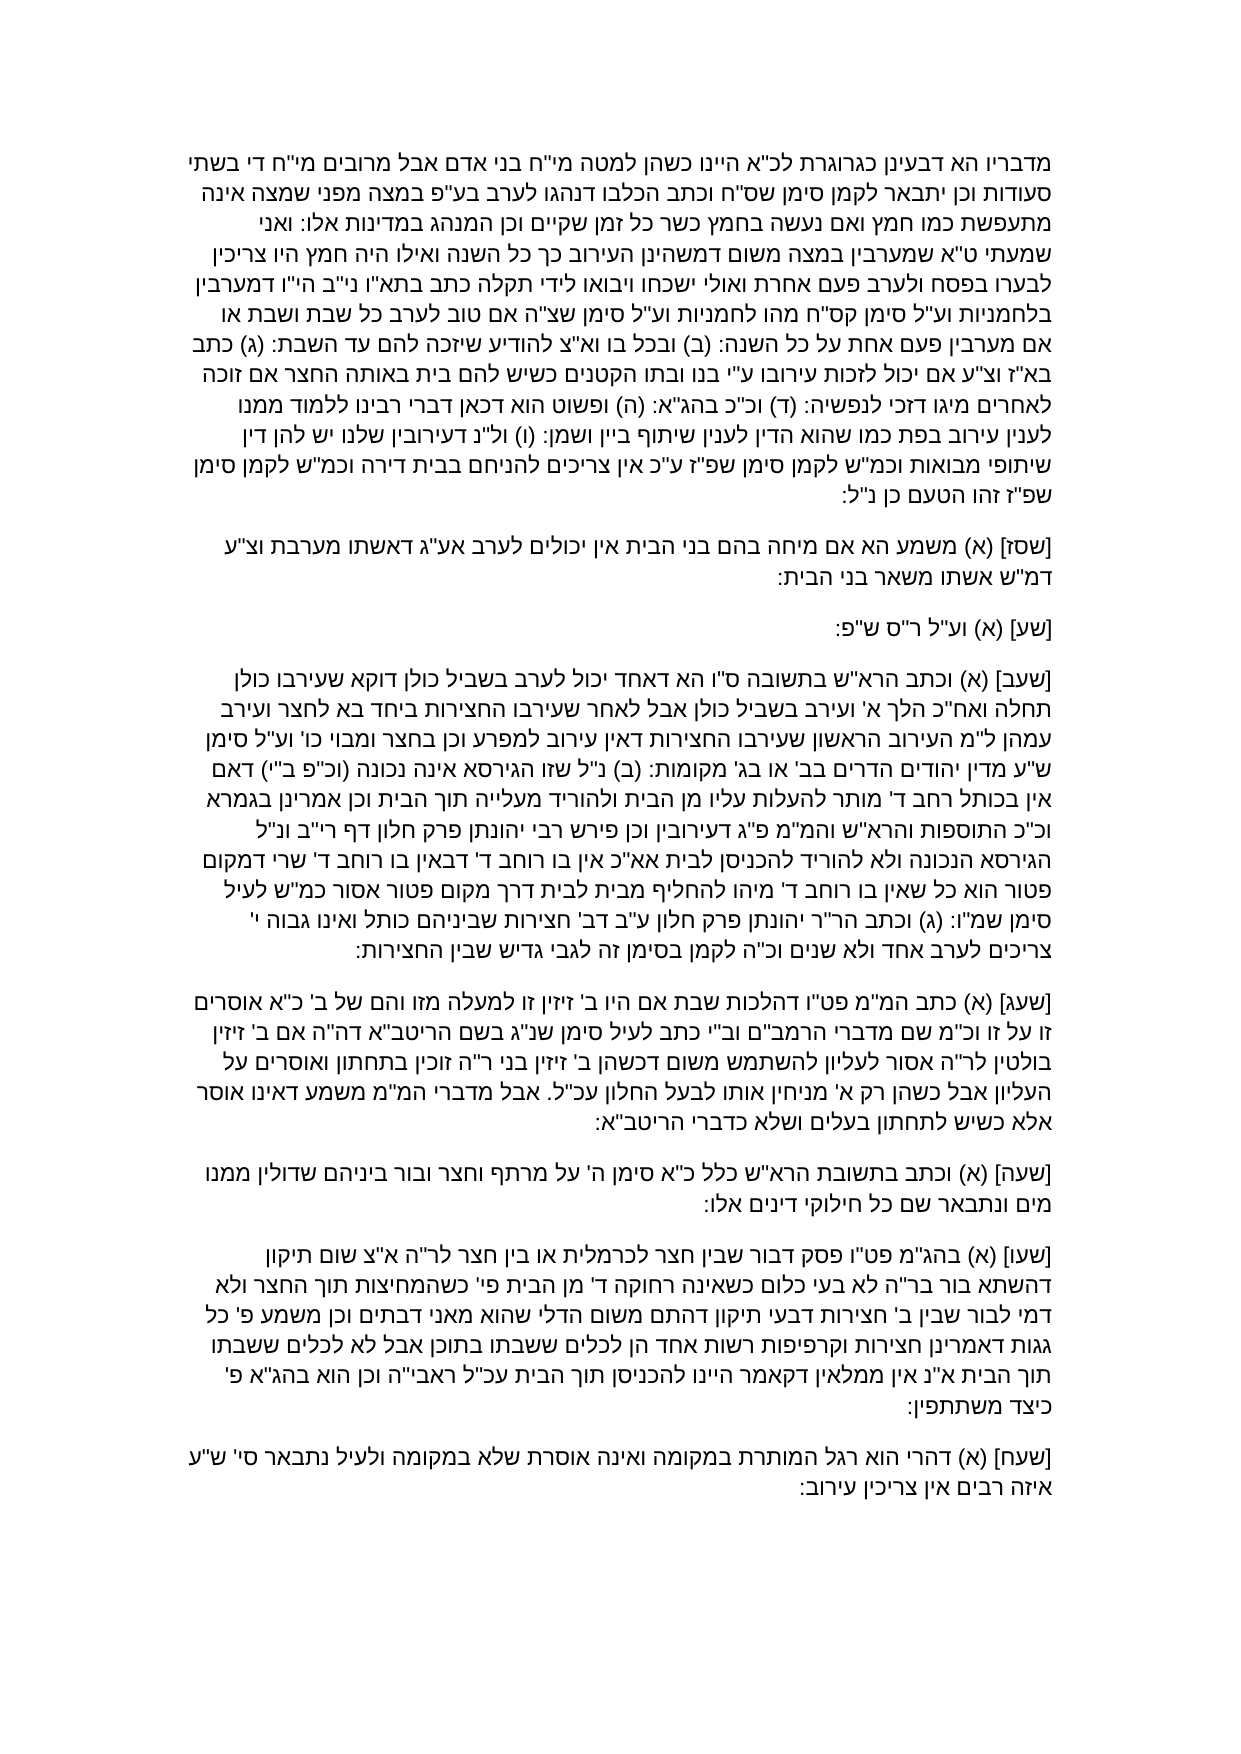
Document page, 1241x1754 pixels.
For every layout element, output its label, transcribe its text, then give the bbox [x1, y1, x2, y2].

text [שעח] (א) דהרי הוא רגל המותרת במקומה ואינה אוסרת שלא במקומה ולעיל נתבאר סי' ש"ע איזה רבים אין צריכין עירוב: [187, 1444, 1053, 1500]
text [שע] (א) וע"ל ר"ס ש"פ: [187, 614, 1053, 641]
text [שעו] (א) בהג"מ פט"ו פסק דבור שבין חצר לכרמלית או בין חצר לר"ה א"צ שום תיקון דהשתא בור בר"ה לא בעי כלום כשאינה רחוקה ד' מן הבית פי' כשהמחיצות תוך החצר ולא דמי לבור שבין ב' חצירות דבעי תיקון דהתם משום הדלי שהוא מאני דבתים וכן משמע פ' כל גגות דאמרינן חצירות וקרפיפות רשות אחד הן לכלים ששבתו בתוכן אבל לא לכלים ששבתו תוך הבית א"נ אין ממלאין דקאמר היינו להכניסן תוך הבית עכ"ל ראבי"ה וכן הוא בהג"א פ' כיצד משתתפין: [187, 1242, 1053, 1419]
text [שעה] (א) וכתב בתשובת הרא"ש כלל כ"א סימן ה' על מרתף וחצר ובור ביניהם שדולין ממנו מים ונתבאר שם כל חילוקי דינים אלו: [187, 1160, 1053, 1217]
text [שעב] (א) וכתב הרא"ש בתשובה ס"ו הא דאחד יכול לערב בשביל כולן דוקא שעירבו כולן תחלה ואח"כ הלך א' ועירב בשביל כולן אבל לאחר שעירבו החצירות ביחד בא לחצר ועירב עמהן ל"מ העירוב הראשון שעירבו החצירות דאין עירוב למפרע וכן בחצר ומבוי כו' וע"ל סימן ש"ע מדין יהודים הדרים בב' או בג' מקומות: (ב) נ"ל שזו הגירסא אינה נכונה (וכ"פ ב"י) דאם אין בכותל רחב ד' מותר להעלות עליו מן הבית ולהוריד מעלייה תוך הבית וכן אמרינן בגמרא וכ"כ התוספות והרא"ש והמ"מ פ"ג דעירובין וכן פירש רבי יהונתן פרק חלון דף רי"ב ונ"ל הגירסא הנכונה ולא להוריד להכניסן לבית אא"כ אין בו רוחב ד' דבאין בו רוחב ד' שרי דמקום פטור הוא כל שאין בו רוחב ד' מיהו להחליף מבית לבית דרך מקום פטור אסור כמ"ש לעיל סימן שמ"ו: (ג) וכתב הר"ר יהונתן פרק חלון ע"ב דב' חצירות שביניהם כותל ואינו גבוה י' צריכים לערב אחד ולא שנים וכ"ה לקמן בסימן זה לגבי גדיש שבין החצירות: [187, 666, 1053, 964]
text [שעג] (א) כתב המ"מ פט"ו דהלכות שבת אם היו ב' זיזין זו למעלה מזו והם של ב' כ"א אוסרים זו על זו וכ"מ שם מדברי הרמב"ם וב"י כתב לעיל סימן שנ"ג בשם הריטב"א דה"ה אם ב' זיזין בולטין לר"ה אסור לעליון להשתמש משום דכשהן ב' זיזין בני ר"ה זוכין בתחתון ואוסרים על העליון אבל כשהן רק א' מניחין אותו לבעל החלון עכ"ל. אבל מדברי המ"מ משמע דאינו אוסר אלא כשיש לתחתון בעלים ושלא כדברי הריטב"א: [187, 988, 1053, 1136]
text [שסז] (א) משמע הא אם מיחה בהם בני הבית אין יכולים לערב אע"ג דאשתו מערבת וצ"ע דמ"ש אשתו משאר בני הבית: [187, 533, 1053, 590]
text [187, 150, 1053, 509]
